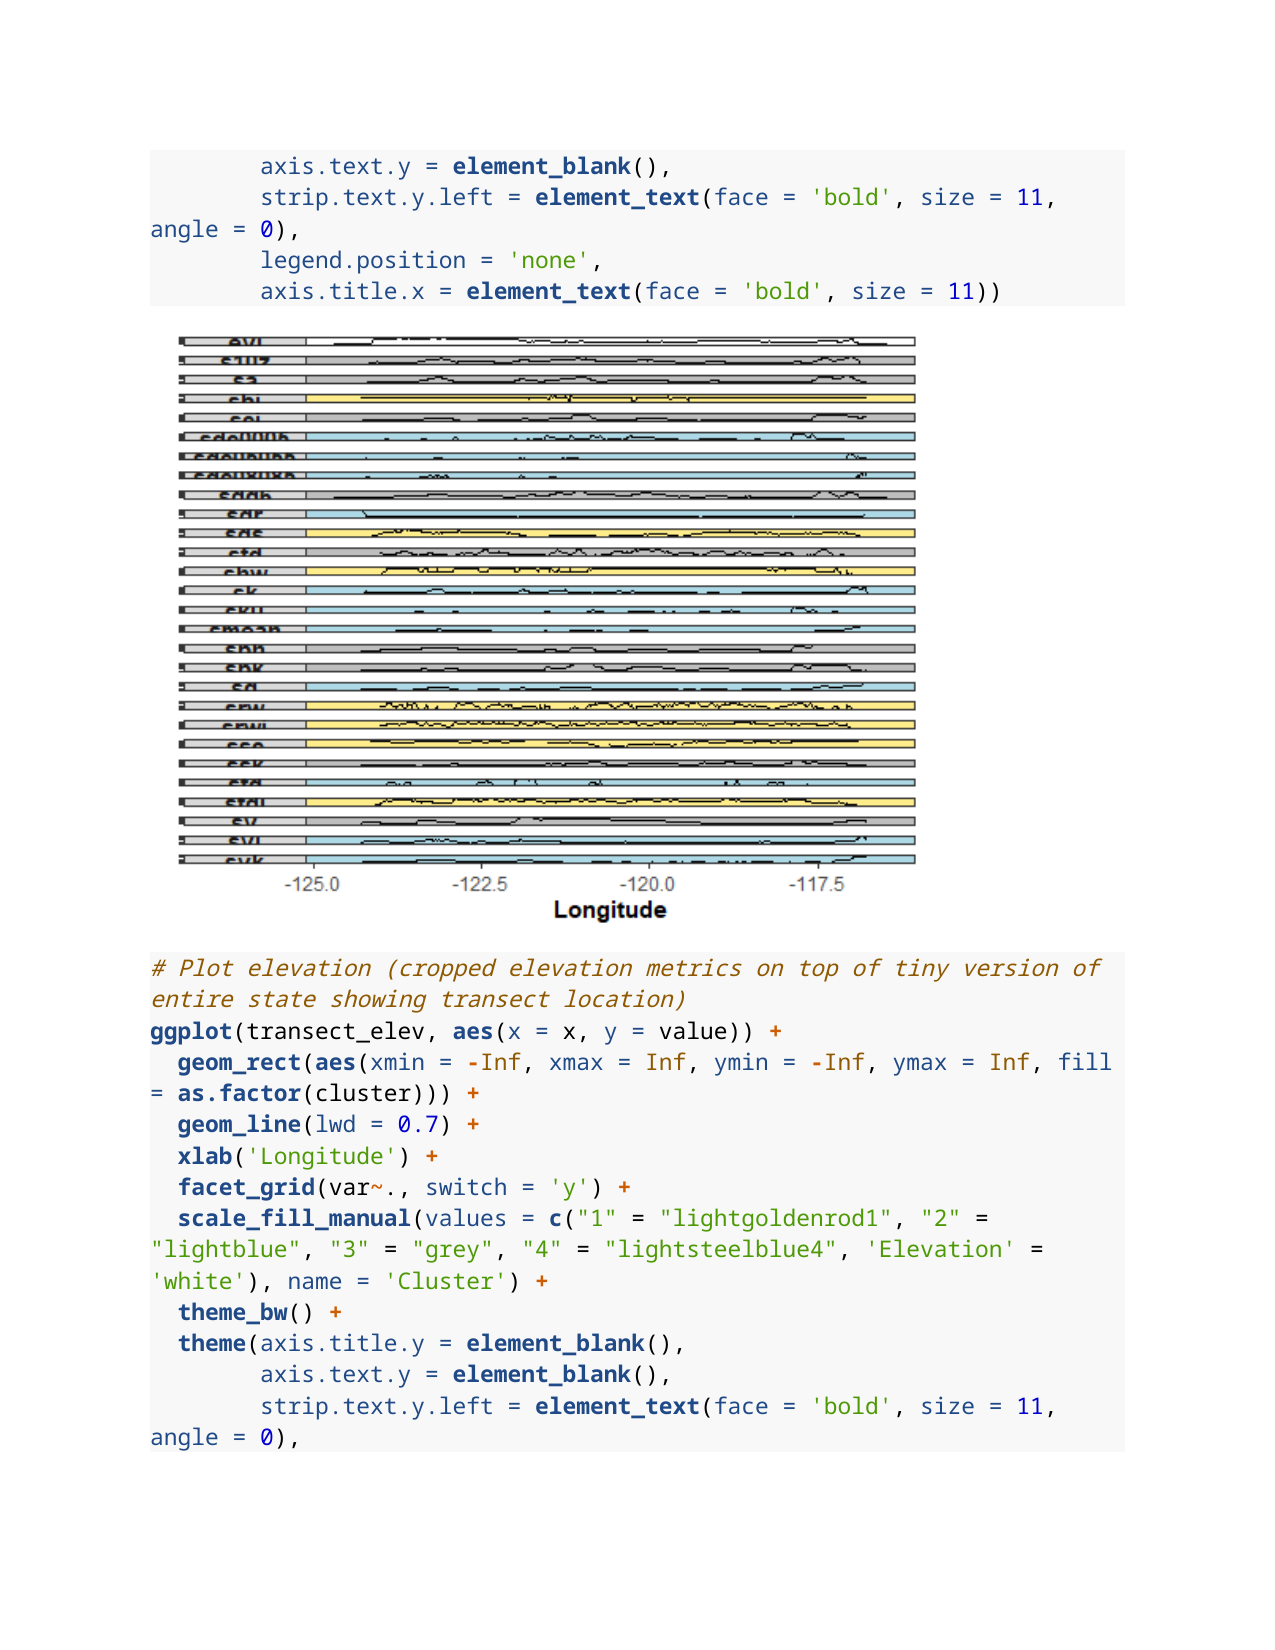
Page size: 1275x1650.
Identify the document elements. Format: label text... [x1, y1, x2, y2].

picture [168, 327, 927, 934]
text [150, 150, 1125, 306]
